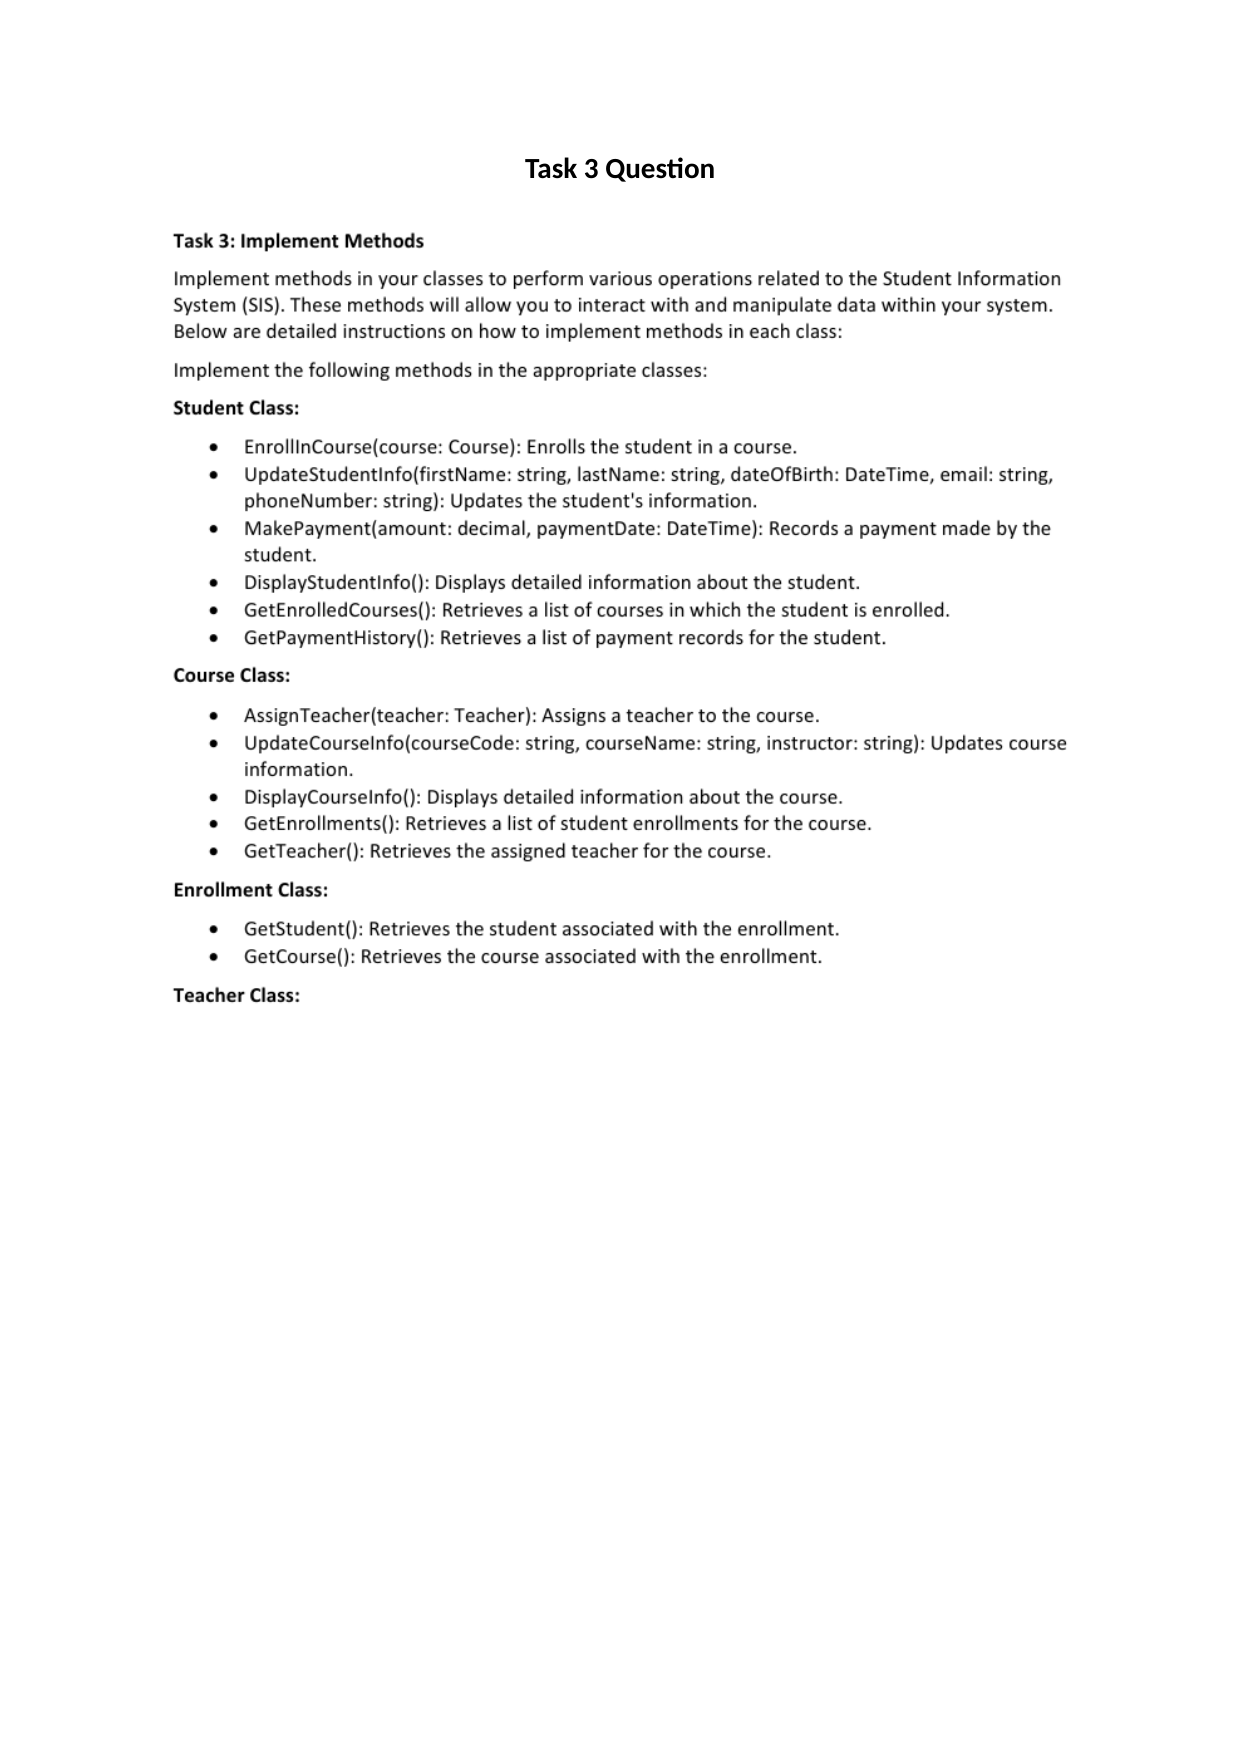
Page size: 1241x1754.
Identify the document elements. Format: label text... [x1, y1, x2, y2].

text Task 3 Question [150, 150, 1090, 186]
picture [150, 205, 1090, 1051]
